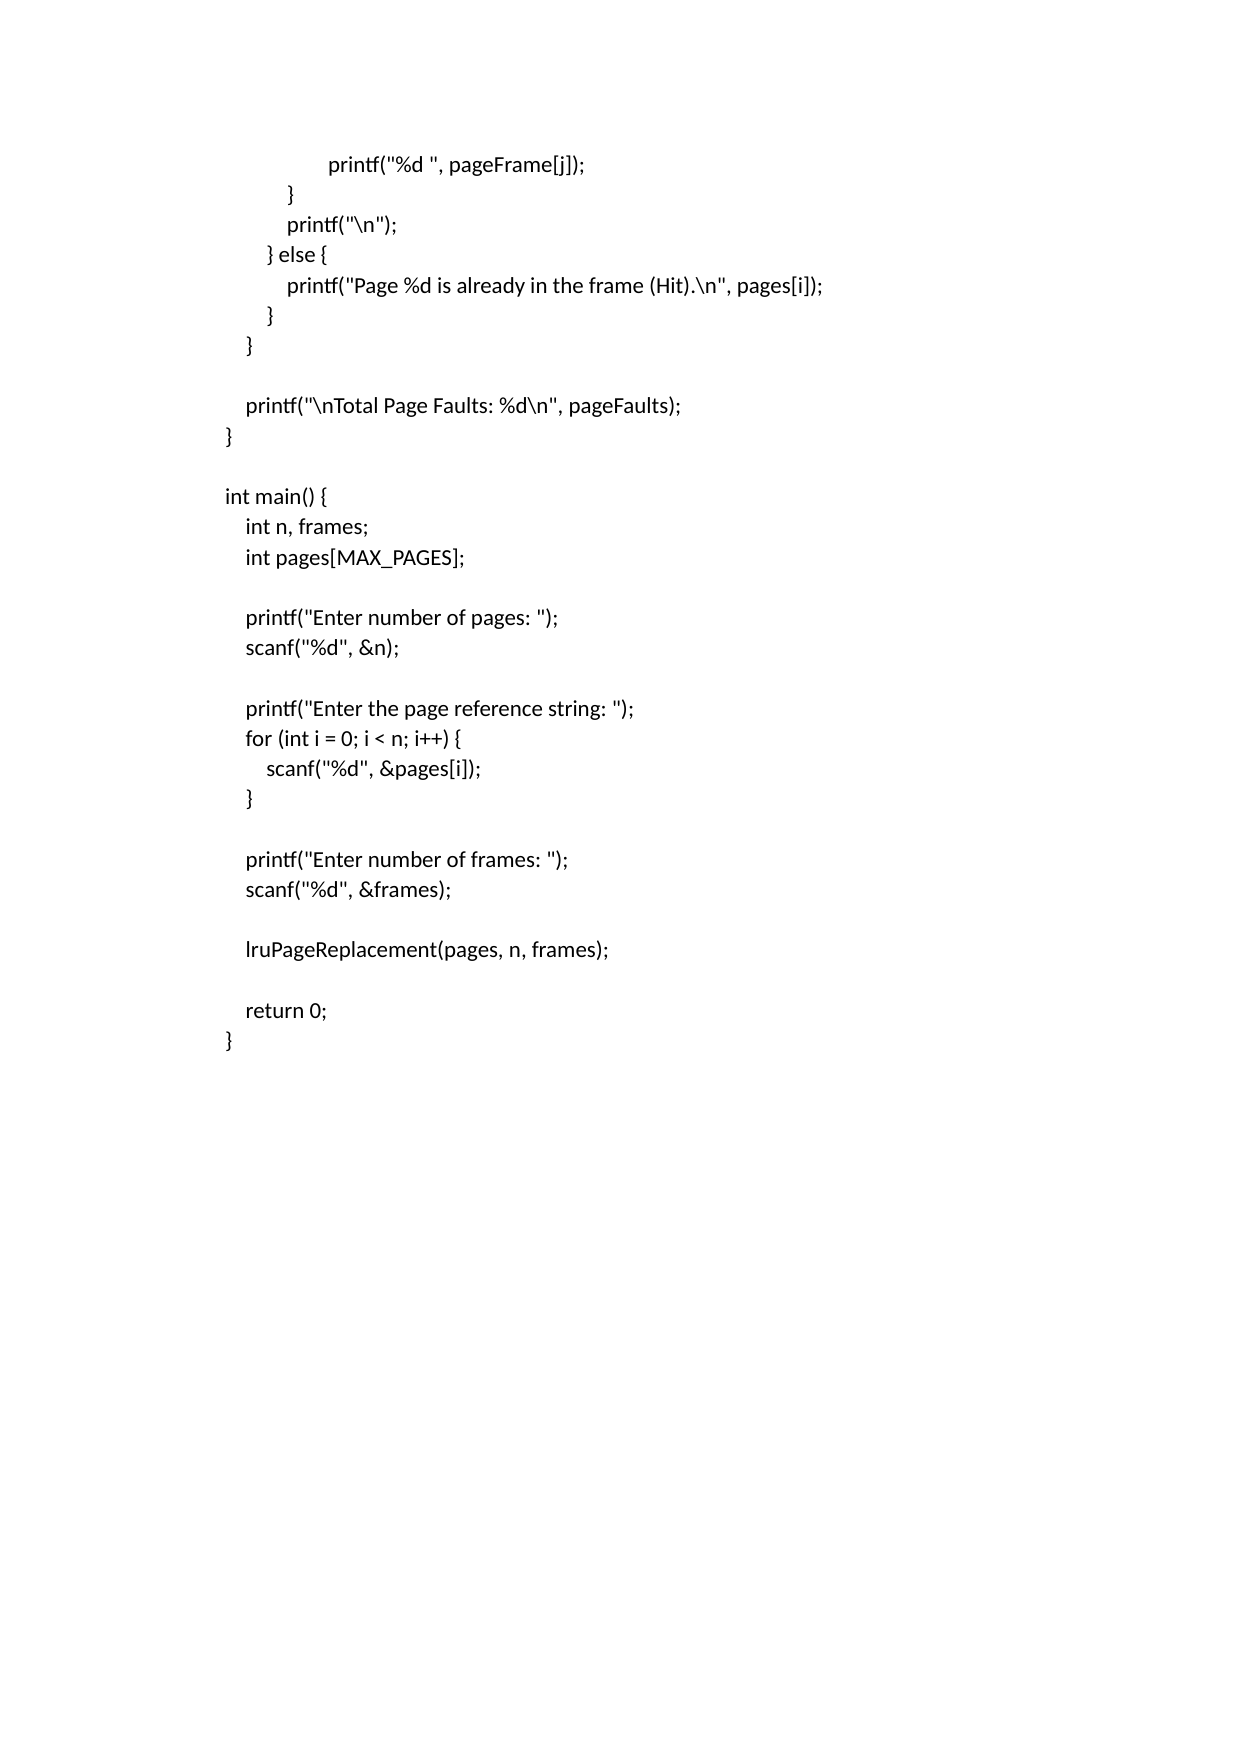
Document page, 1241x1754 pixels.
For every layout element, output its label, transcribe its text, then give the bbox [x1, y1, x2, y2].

list return 0; [225, 996, 1090, 1024]
list printf("Enter number of pages: "); [225, 603, 1090, 631]
list for (int i = 0; i < n; i++) { [225, 724, 1090, 752]
list printf("Enter number of frames: "); [225, 845, 1090, 873]
list } [225, 784, 1090, 812]
list } [225, 422, 1090, 450]
list scanf("%d", &frames); [225, 875, 1090, 903]
list } [225, 1026, 1090, 1054]
list printf("Enter the page reference string: "); [225, 694, 1090, 722]
list int n, frames; [225, 512, 1090, 541]
list } [225, 180, 1090, 208]
list } else { [225, 241, 1090, 269]
list lruPageReplacement(pages, n, frames); [225, 935, 1090, 963]
list int pages[MAX_PAGES]; [225, 543, 1090, 571]
list printf("%d ", pageFrame[j]); [225, 150, 1090, 178]
list int main() { [225, 482, 1090, 510]
list scanf("%d", &pages[i]); [225, 754, 1090, 782]
list printf("\n"); [225, 210, 1090, 238]
list scanf("%d", &n); [225, 633, 1090, 661]
list } [225, 331, 1090, 359]
list printf("Page %d is already in the frame (Hit).\n", pages[i]); [225, 271, 1090, 299]
list printf("\nTotal Page Faults: %d\n", pageFaults); [225, 392, 1090, 420]
list } [225, 301, 1090, 329]
